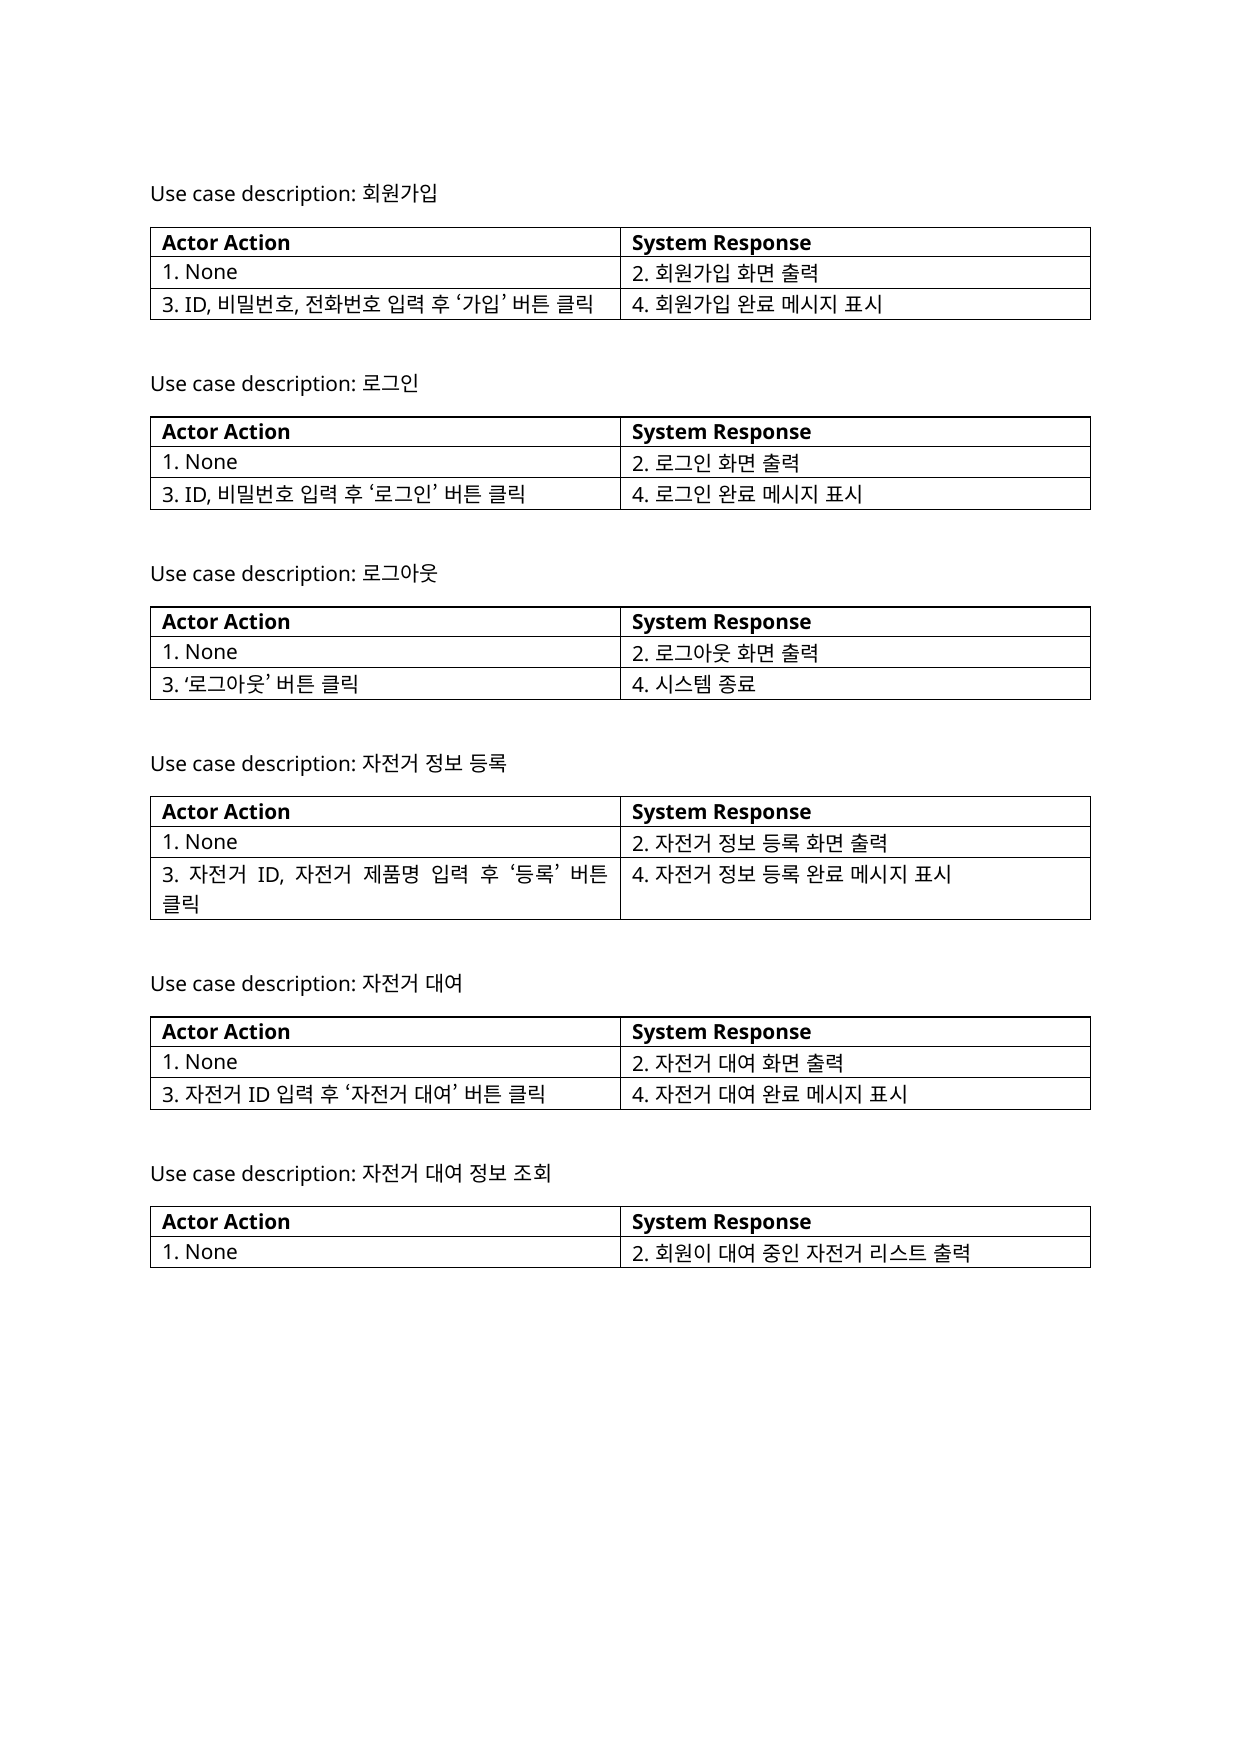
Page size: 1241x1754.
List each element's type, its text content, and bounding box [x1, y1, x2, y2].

table_cell 1. None [151, 637, 620, 667]
text Use case description: 자전거 대여 정보 조회 [150, 1157, 1090, 1187]
table_header System Response [621, 228, 1090, 256]
table_cell 1. None [151, 1047, 620, 1077]
text Use case description: 자전거 정보 등록 [150, 747, 1090, 777]
table_cell 1. None [151, 1237, 620, 1267]
table_header Actor Action [151, 418, 620, 446]
table_cell 4. 회원가입 완료 메시지 표시 [621, 289, 1090, 319]
table_cell 2. 로그인 화면 출력 [621, 447, 1090, 477]
table_cell 4. 자전거 대여 완료 메시지 표시 [621, 1078, 1090, 1108]
table_cell 3. 자전거 ID, 자전거 제품명 입력 후 ‘등록’ 버튼 클릭 [151, 858, 620, 919]
table_header Actor Action [151, 1207, 620, 1236]
table_cell 2. 회원이 대여 중인 자전거 리스트 출력 [621, 1237, 1090, 1267]
table_cell 3. ID, 비밀번호, 전화번호 입력 후 ‘가입’ 버튼 클릭 [151, 289, 620, 319]
table_cell 4. 로그인 완료 메시지 표시 [621, 478, 1090, 509]
table_cell 1. None [151, 827, 620, 857]
table_cell 2. 회원가입 화면 출력 [621, 257, 1090, 287]
table_header System Response [621, 797, 1090, 826]
table_cell 2. 로그아웃 화면 출력 [621, 637, 1090, 667]
table_header Actor Action [151, 797, 620, 826]
table_header Actor Action [151, 1018, 620, 1046]
table_cell 2. 자전거 대여 화면 출력 [621, 1047, 1090, 1077]
table_header System Response [621, 418, 1090, 446]
table_header System Response [621, 1018, 1090, 1046]
table_header Actor Action [151, 228, 620, 256]
text Use case description: 로그아웃 [150, 557, 1090, 587]
table_cell 4. 자전거 정보 등록 완료 메시지 표시 [621, 858, 1090, 919]
table_cell 3. ‘로그아웃’ 버튼 클릭 [151, 668, 620, 698]
table_header Actor Action [151, 608, 620, 636]
table_cell 1. None [151, 257, 620, 287]
table_cell 3. ID, 비밀번호 입력 후 ‘로그인’ 버튼 클릭 [151, 478, 620, 509]
table_cell 2. 자전거 정보 등록 화면 출력 [621, 827, 1090, 857]
table_cell 4. 시스템 종료 [621, 668, 1090, 698]
table_cell 3. 자전거 ID 입력 후 ‘자전거 대여’ 버튼 클릭 [151, 1078, 620, 1108]
text Use case description: 자전거 대여 [150, 967, 1090, 997]
table_header System Response [621, 608, 1090, 636]
text Use case description: 로그인 [150, 367, 1090, 397]
text Use case description: 회원가입 [150, 177, 1090, 207]
table_cell 1. None [151, 447, 620, 477]
table_header System Response [621, 1207, 1090, 1236]
